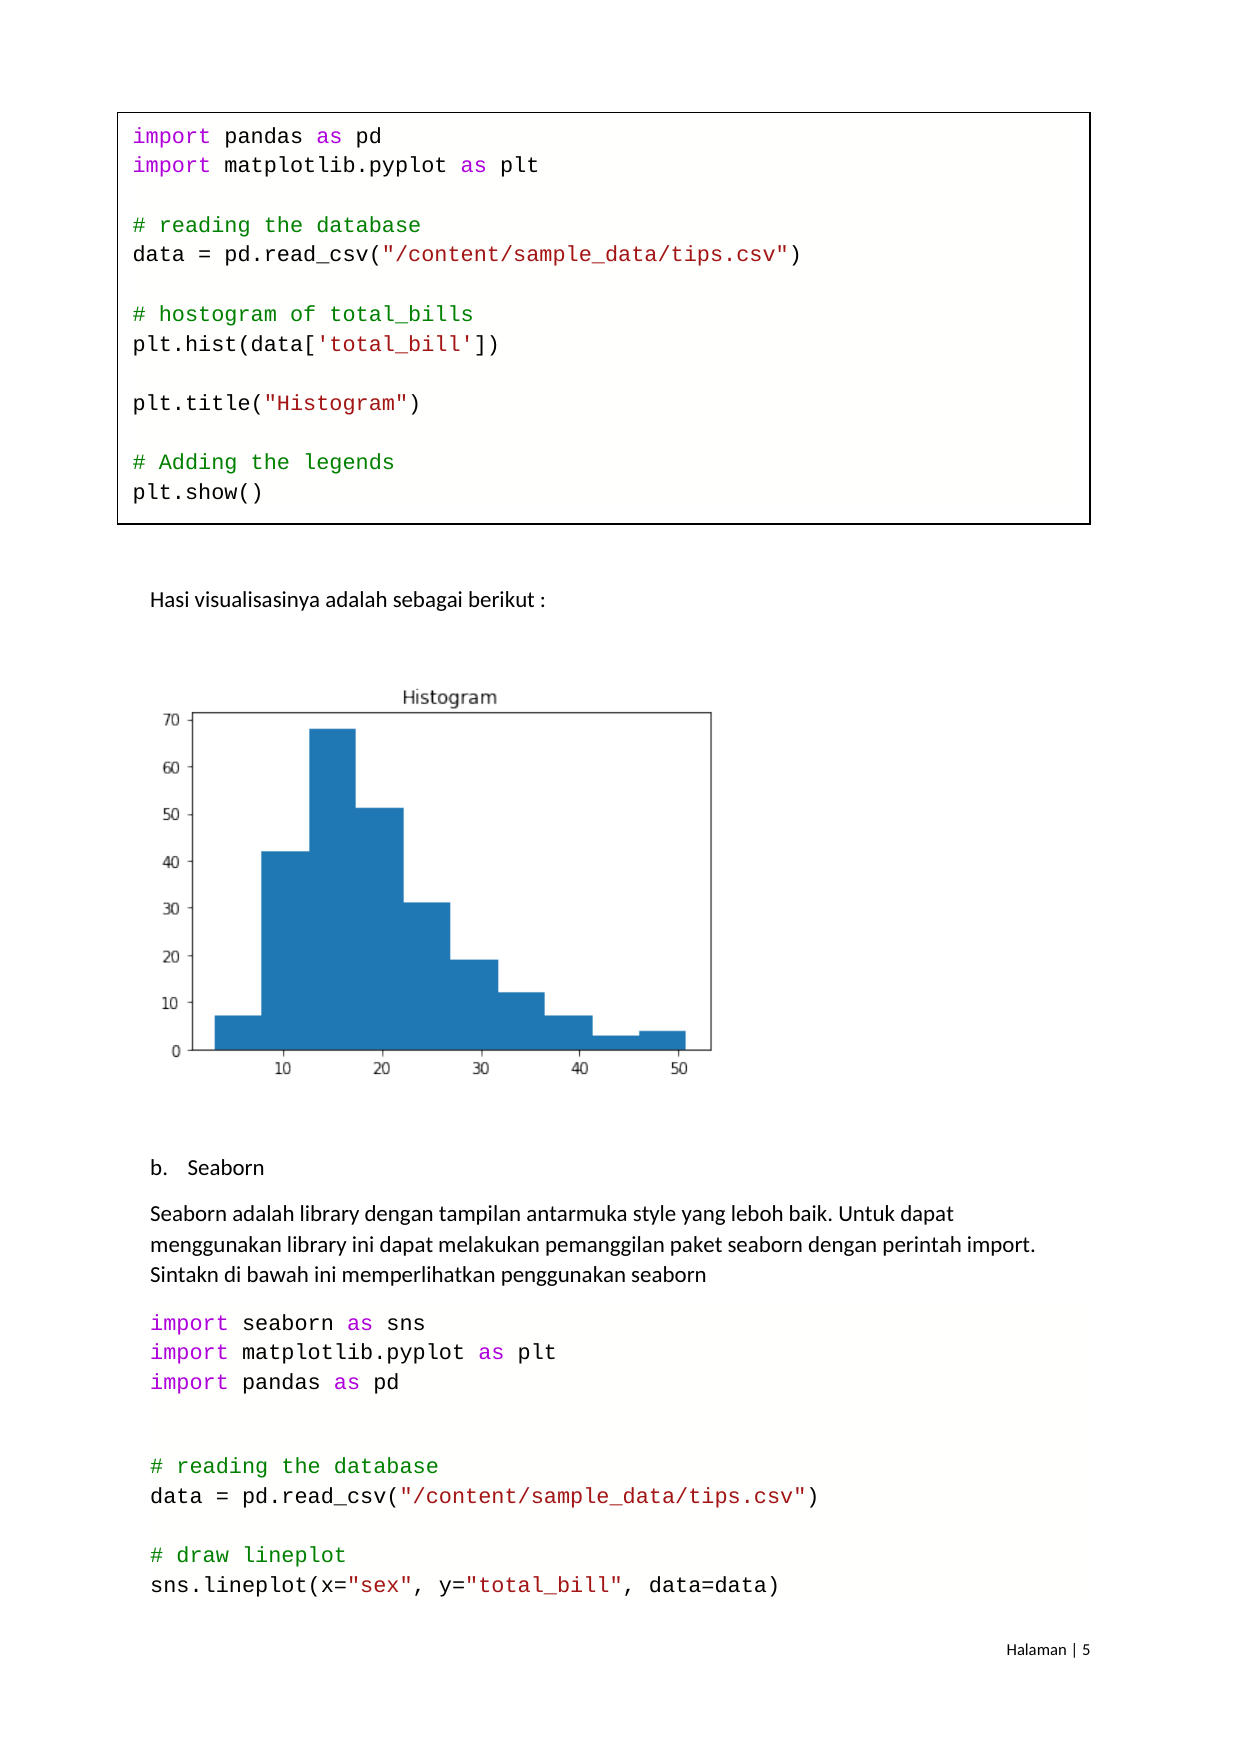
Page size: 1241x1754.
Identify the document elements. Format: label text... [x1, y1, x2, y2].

text import matplotlib.pyplot as plt [150, 1337, 1090, 1366]
picture [150, 678, 720, 1087]
text import seaborn as sns [150, 1307, 1090, 1337]
text Seaborn adalah library dengan tampilan antarmuka style yang leboh baik. Untuk dapat menggunakan library ini dapat melakukan pemanggilan paket seaborn dengan perintah import. Sintakn di bawah ini memperlihatkan penggunakan seaborn [150, 1199, 1090, 1288]
text Hasi visualisasinya adalah sebagai berikut : [150, 585, 1090, 613]
text # reading the database [150, 1451, 1090, 1480]
text import pandas as pd [150, 1366, 1090, 1396]
text # draw lineplot [150, 1540, 1090, 1569]
text sns.lineplot(x="sex", y="total_bill", data=data) [150, 1569, 1090, 1599]
text data = pd.read_csv("/content/sample_data/tips.csv") [150, 1480, 1090, 1510]
list Seaborn [150, 1153, 1090, 1181]
